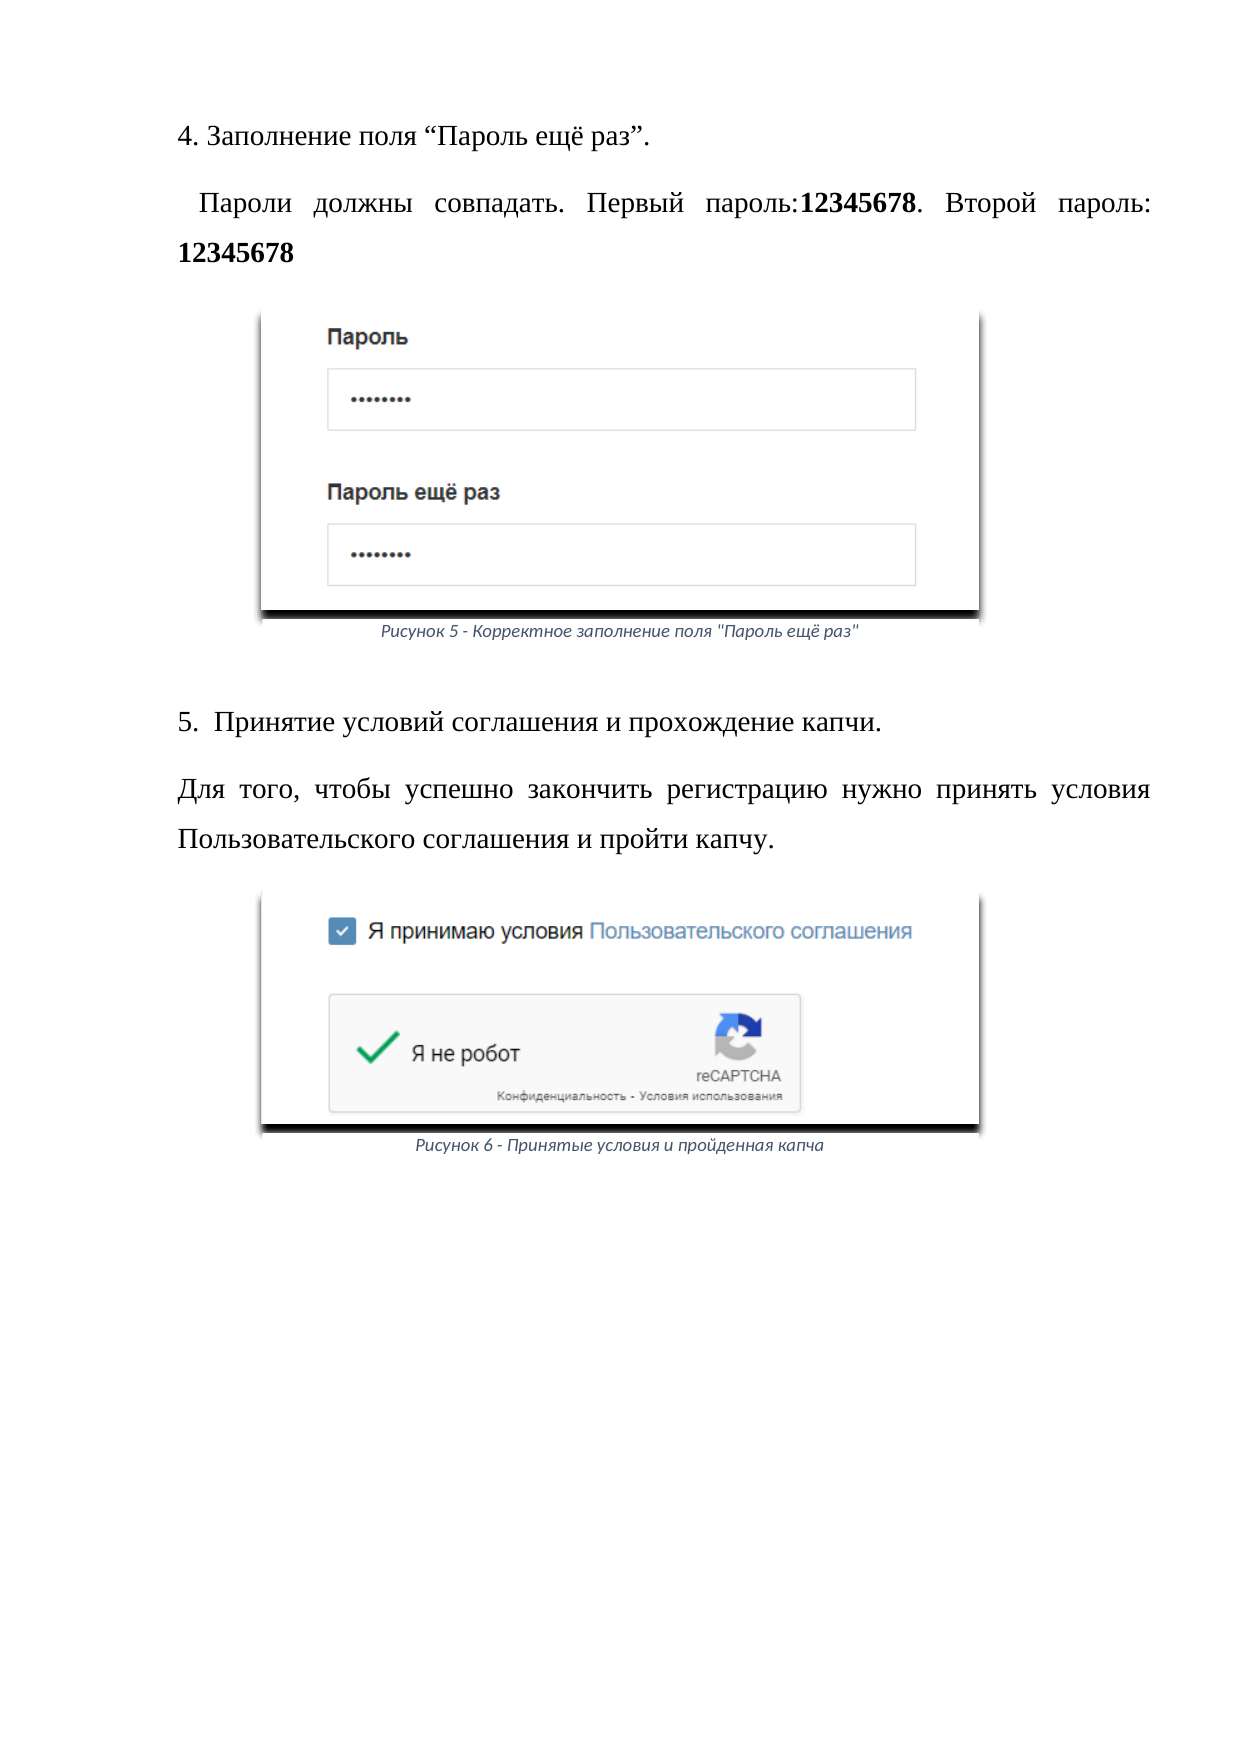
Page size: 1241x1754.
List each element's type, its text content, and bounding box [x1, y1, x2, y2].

text 4. Заполнение поля “Пароль ещё раз”. [177, 118, 1152, 152]
text Для того, чтобы успешно закончить регистрацию нужно принять условия Пользовательского соглашения и пройти капчу. [177, 771, 1152, 855]
picture [261, 307, 979, 610]
text Пароли должны совпадать. Первый пароль:12345678. Второй пароль: 12345678 [177, 185, 1152, 269]
picture [261, 890, 979, 1124]
text 5. Принятие условий соглашения и прохождение капчи. [177, 704, 1152, 738]
